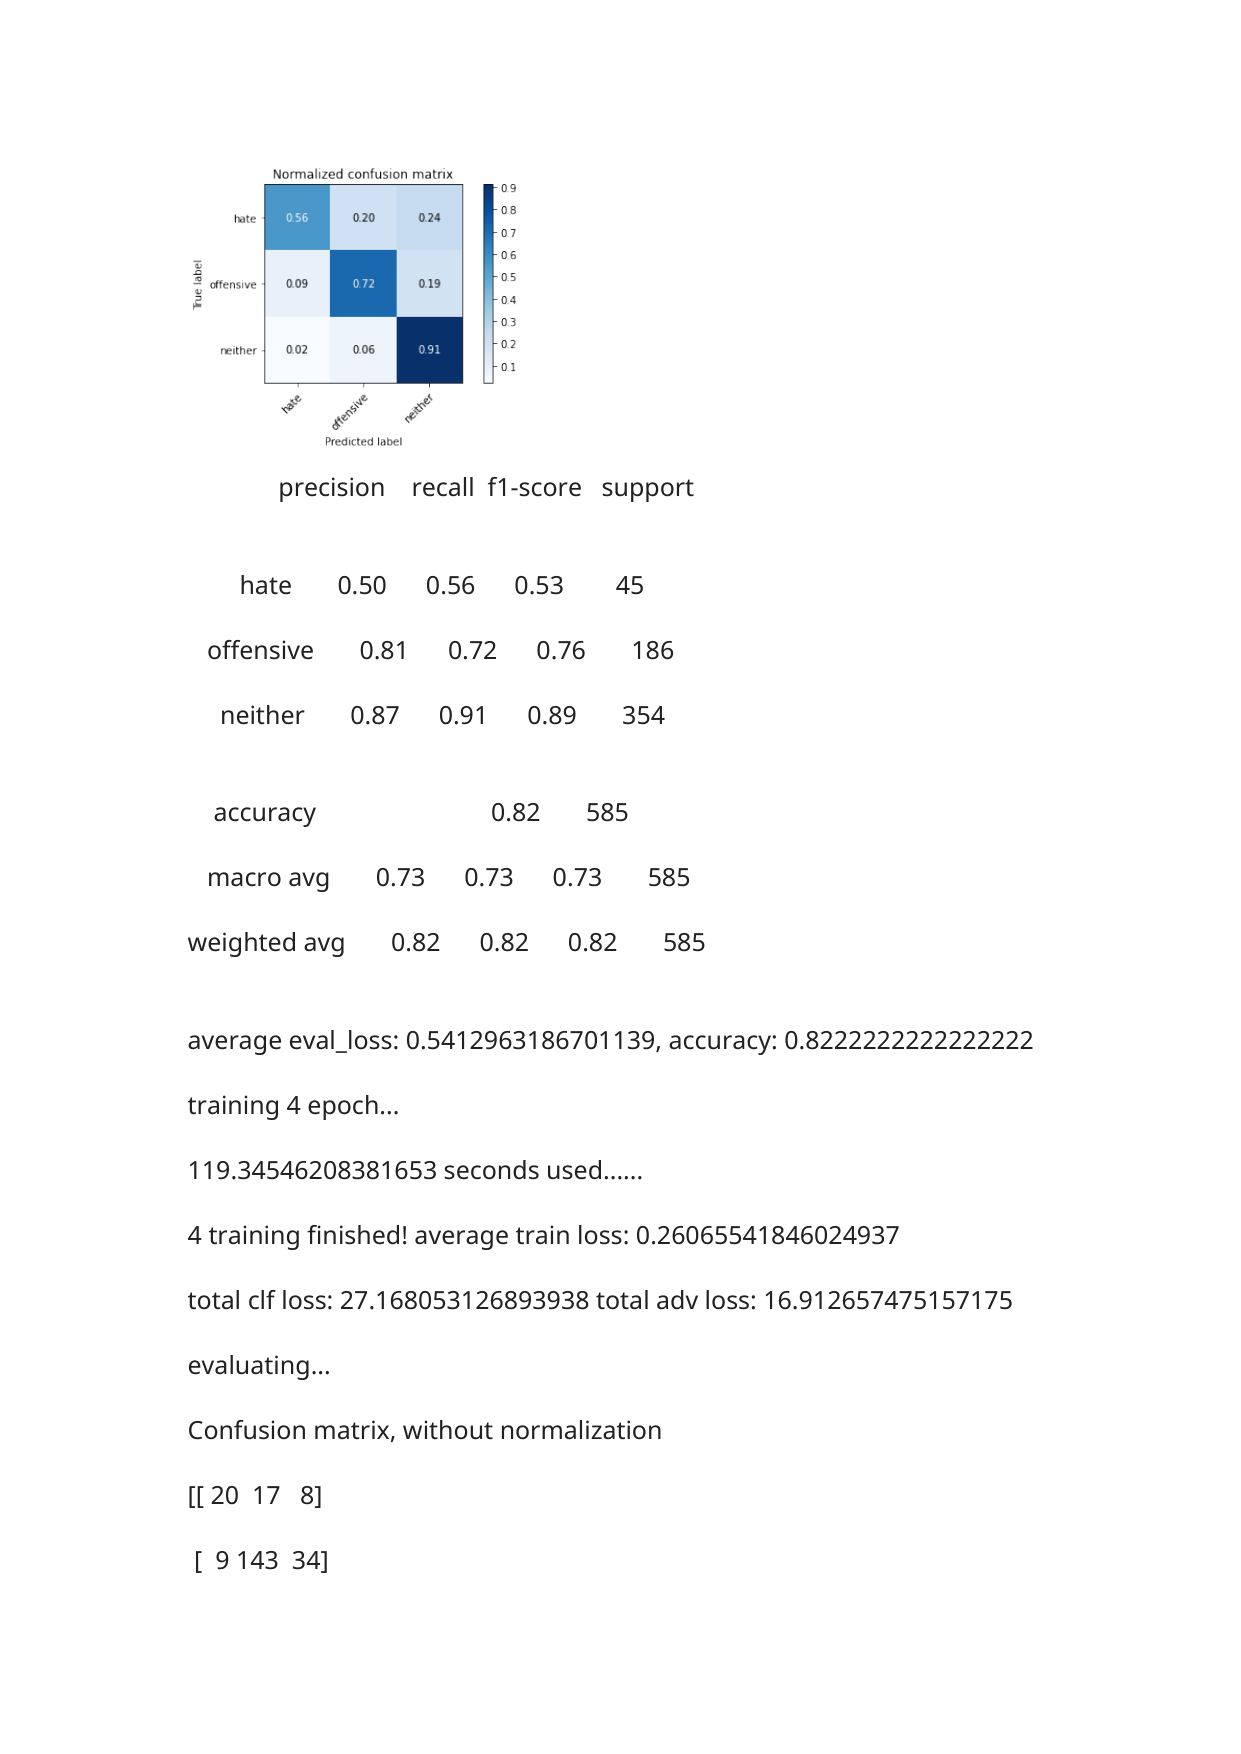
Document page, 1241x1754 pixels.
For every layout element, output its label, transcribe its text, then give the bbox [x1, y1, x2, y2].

text accuracy 0.82 585 [187, 779, 1053, 844]
text weighted avg 0.82 0.82 0.82 585 [187, 909, 1053, 974]
text [[ 20 17 8] [187, 1462, 1053, 1527]
text precision recall f1-score support [187, 454, 1053, 519]
text macro avg 0.73 0.73 0.73 585 [187, 844, 1053, 909]
text training 4 epoch... [187, 1072, 1053, 1137]
text total clf loss: 27.168053126893938 total adv loss: 16.912657475157175 [187, 1267, 1053, 1332]
text neither 0.87 0.91 0.89 354 [187, 682, 1053, 747]
text average eval_loss: 0.5412963186701139, accuracy: 0.8222222222222222 [187, 1007, 1053, 1072]
text Confusion matrix, without normalization [187, 1397, 1053, 1462]
text 119.34546208381653 seconds used...... [187, 1137, 1053, 1202]
text offensive 0.81 0.72 0.76 186 [187, 617, 1053, 682]
text [ 9 143 34] [187, 1527, 1053, 1592]
picture [187, 162, 524, 454]
text 4 training finished! average train loss: 0.26065541846024937 [187, 1202, 1053, 1267]
text hate 0.50 0.56 0.53 45 [187, 552, 1053, 617]
text evaluating... [187, 1332, 1053, 1397]
